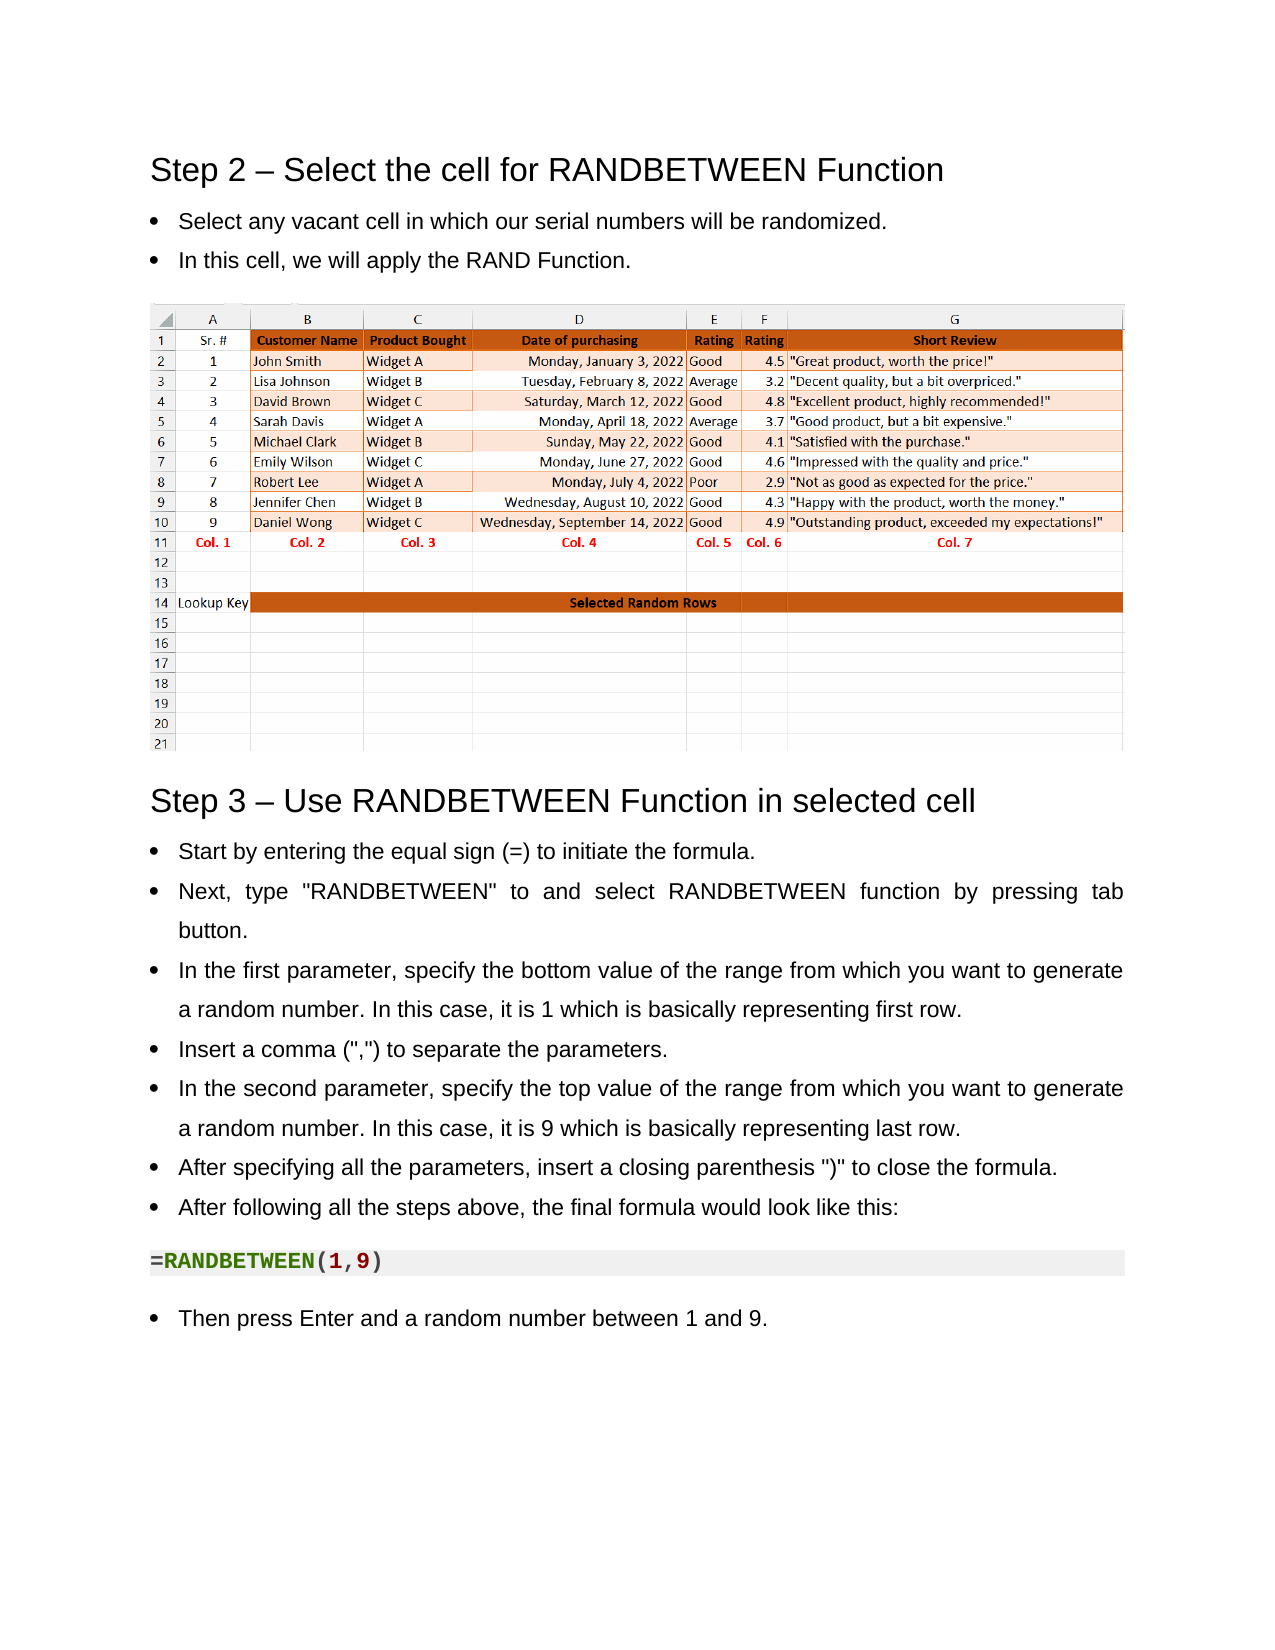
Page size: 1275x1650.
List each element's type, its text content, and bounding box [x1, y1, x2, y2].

subtitle Step 2 – Select the cell for RANDBETWEEN Function [150, 150, 1125, 188]
list Insert a comma (",") to separate the parameters. [150, 1036, 1125, 1062]
list After following all the steps above, the final formula would look like this: [150, 1193, 1125, 1220]
list After specifying all the parameters, insert a closing parenthesis ")" to close the formula. [150, 1154, 1125, 1180]
text =RANDBETWEEN(1,9) [150, 1250, 1125, 1276]
list Start by entering the equal sign (=) to initiate the formula. [150, 838, 1125, 864]
subtitle Step 3 – Use RANDBETWEEN Function in selected cell [150, 781, 1125, 819]
list In this cell, we will apply the RAND Function. [150, 247, 1125, 273]
list In the first parameter, specify the bottom value of the range from which you want to generate a random number. In this case, it is 1 which is basically representing first row. [150, 957, 1125, 1022]
list In the second parameter, specify the top value of the range from which you want to generate a random number. In this case, it is 9 which is basically representing last row. [150, 1075, 1125, 1141]
list Then press Enter and a random number between 1 and 9. [150, 1305, 1125, 1332]
picture [150, 303, 1125, 751]
list Select any vacant cell in which our serial numbers will be randomized. [150, 208, 1125, 234]
list Next, type "RANDBETWEEN" to and select RANDBETWEEN function by pressing tab button. [150, 878, 1125, 943]
